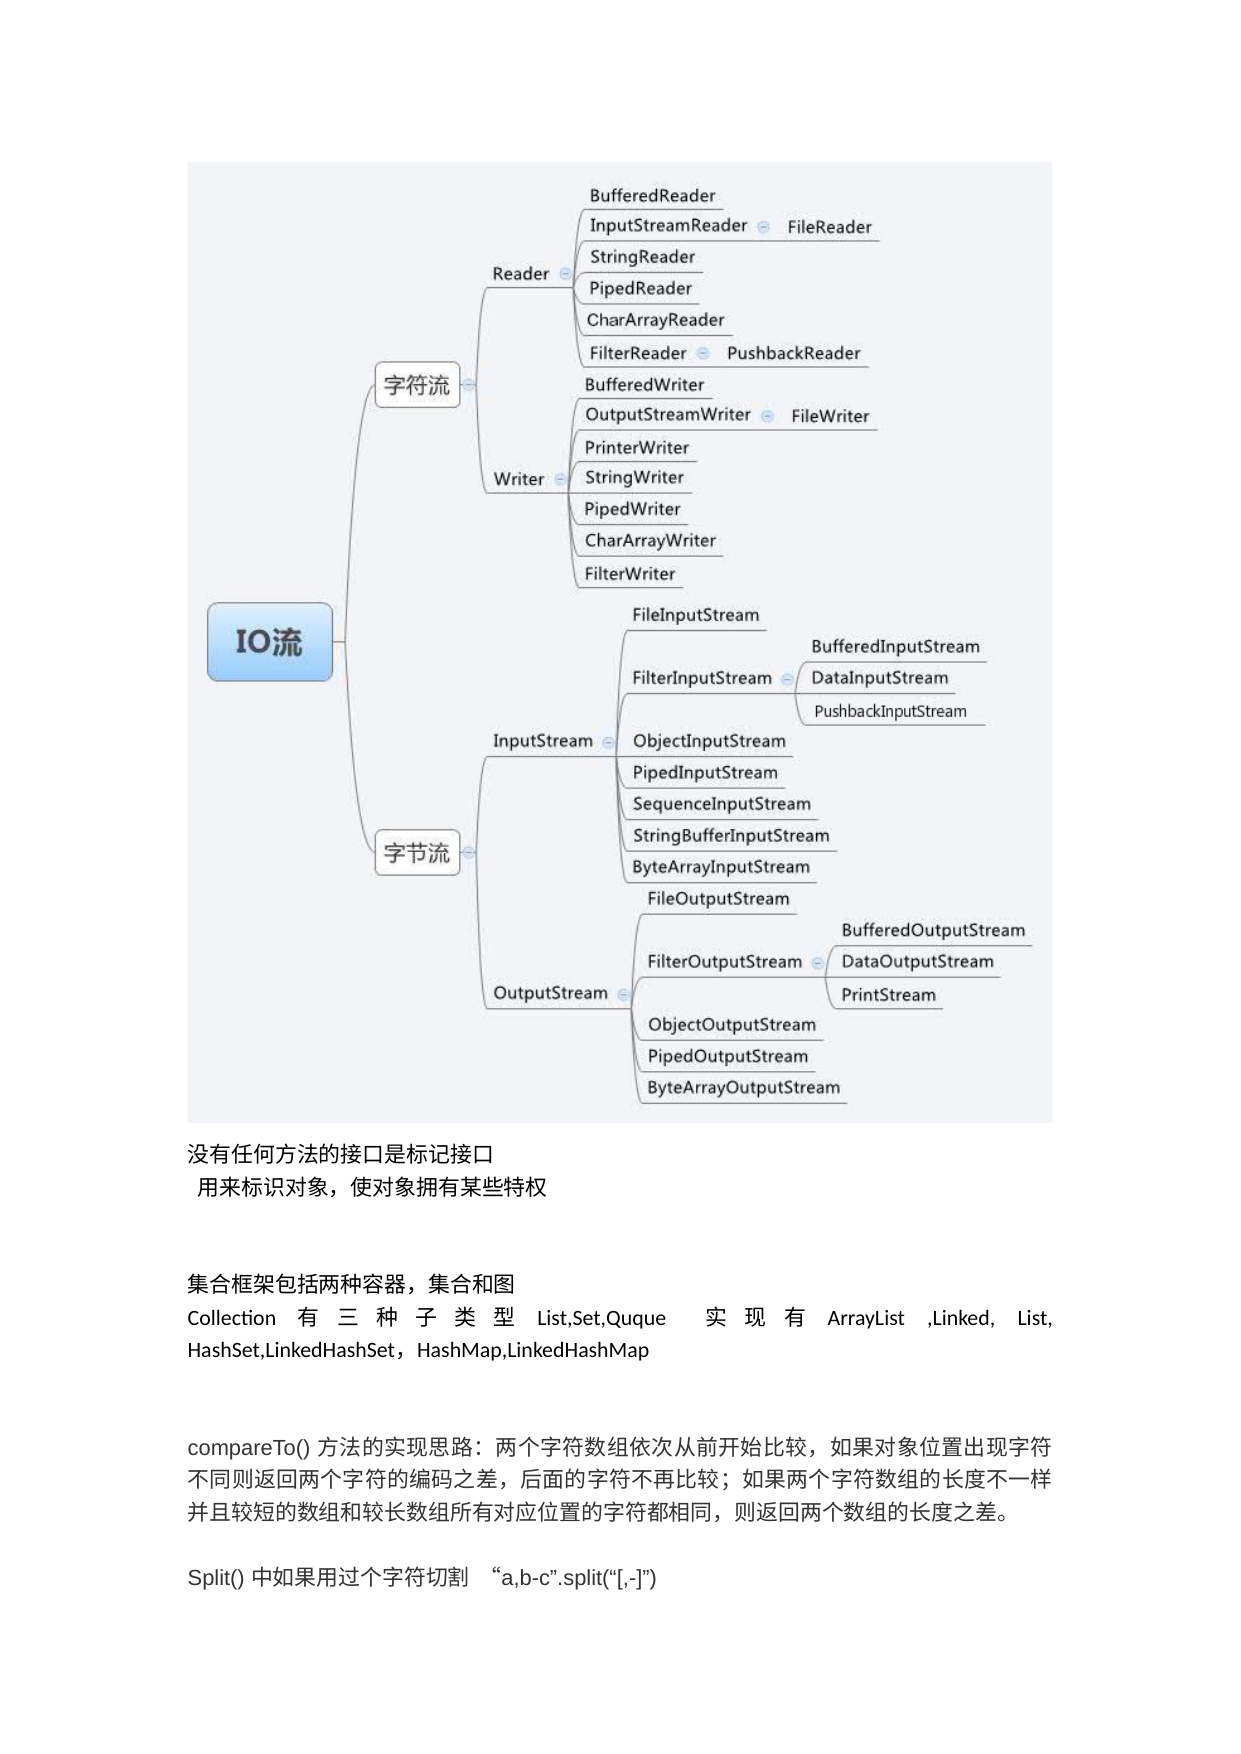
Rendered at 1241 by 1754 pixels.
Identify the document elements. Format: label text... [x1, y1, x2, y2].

text 没有任何方法的接口是标记接口 [187, 1137, 1053, 1169]
text 用来标识对象，使对象拥有某些特权 [187, 1169, 1053, 1202]
picture [187, 162, 1053, 1123]
text 集合框架包括两种容器，集合和图 [187, 1267, 1053, 1299]
text Split() 中如果用过个字符切割 “a,b-c”.split(“[,-]”) [187, 1559, 1053, 1592]
text compareTo() 方法的实现思路：两个字符数组依次从前开始比较，如果对象位置出现字符不同则返回两个字符的编码之差，后面的字符不再比较；如果两个字符数组的长度不一样，并且较短的数组和较长数组所有对应位置的字符都相同，则返回两个数组的长度之差。 [187, 1429, 1053, 1527]
text Collection有三种子类型List,Set,Quque 实现有ArrayList ,Linked, List, HashSet,LinkedHashSet，HashMap,LinkedHashMap [187, 1299, 1053, 1364]
